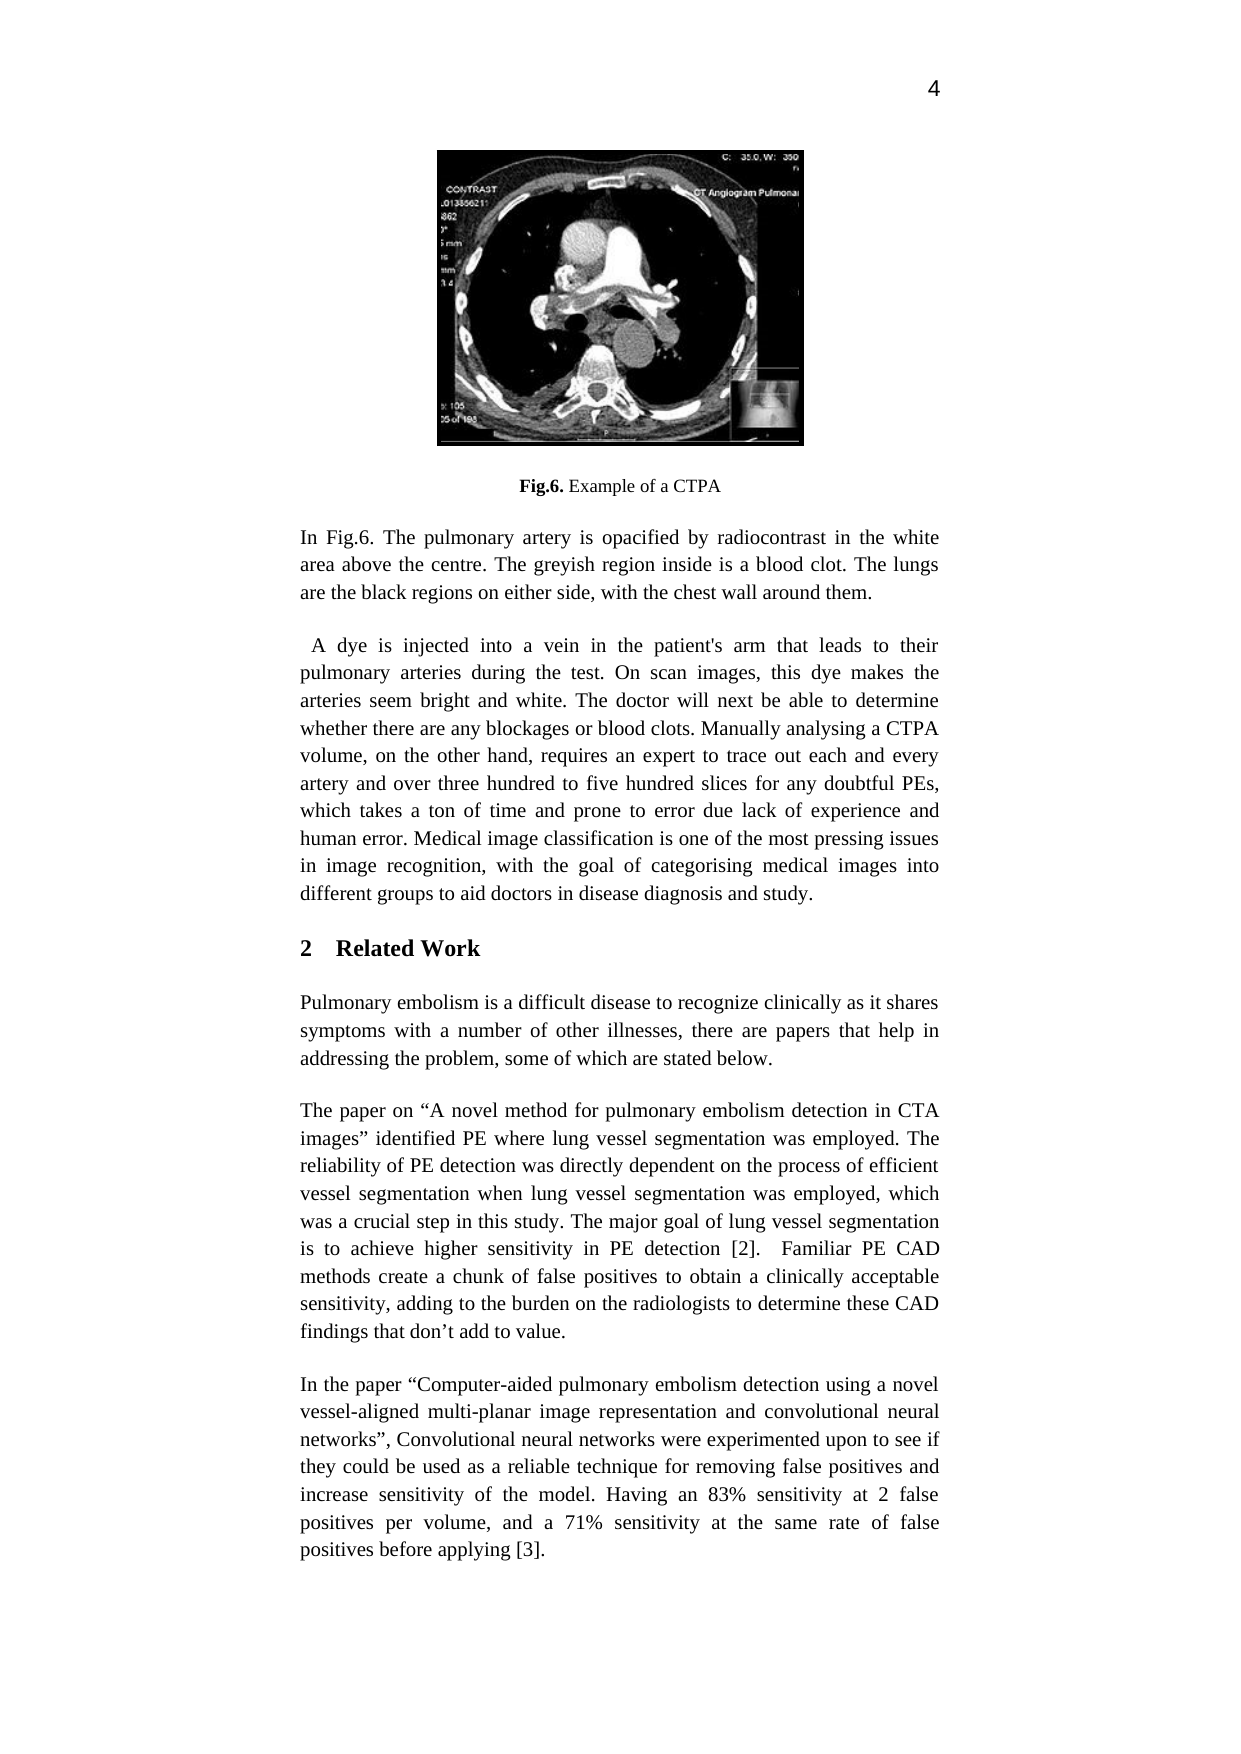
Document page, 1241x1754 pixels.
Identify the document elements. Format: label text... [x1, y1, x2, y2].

text Pulmonary embolism is a difficult disease to recognize clinically as it shares symptoms with a number of other illnesses, there are papers that help in addressing the problem, some of which are stated below. [300, 990, 940, 1069]
text In Fig.6. The pulmonary artery is opacified by radiocontrast in the white area above the centre. The greyish region inside is a blood clot. The lungs are the black regions on either side, with the chest wall around them. [300, 525, 940, 604]
picture [441, 154, 799, 442]
text A dye is injected into a vein in the patient's arm that leads to their pulmonary arteries during the test. On scan images, this dye makes the arteries seem bright and white. The doctor will next be able to determine whether there are any blockages or blood clots. Manually analysing a CTPA volume, on the other hand, requires an expert to trace out each and every artery and over three hundred to five hundred slices for any doubtful PEs, which takes a ton of time and prone to error due lack of experience and human error. Medical image classification is one of the most pressing issues in image recognition, with the goal of categorising medical images into different groups to aid doctors in disease diagnosis and study. [300, 633, 940, 905]
text 2 Related Work [300, 934, 940, 961]
text In the paper “Computer-aided pulmonary embolism detection using a novel vessel-aligned multi-planar image representation and convolutional neural networks”, Convolutional neural networks were experimented upon to see if they could be used as a reliable technique for removing false positives and increase sensitivity of the model. Having an 83% sensitivity at 2 false positives per volume, and a 71% sensitivity at the same rate of false positives before applying. [300, 1372, 940, 1561]
text Fig.6. Example of a CTPA [300, 475, 940, 497]
text The paper on “A novel method for pulmonary embolism detection in CTA images” identified PE where lung vessel segmentation was employed. The reliability of PE detection was directly dependent on the process of efficient vessel segmentation when lung vessel segmentation was employed, which was a crucial step in this study. The major goal of lung vessel segmentation is to achieve higher sensitivity in PE detection. Familiar PE CAD methods create a chunk of false positives to obtain a clinically acceptable sensitivity, adding to the burden on the radiologists to determine these CAD findings that don’t add to value. [300, 1098, 940, 1343]
